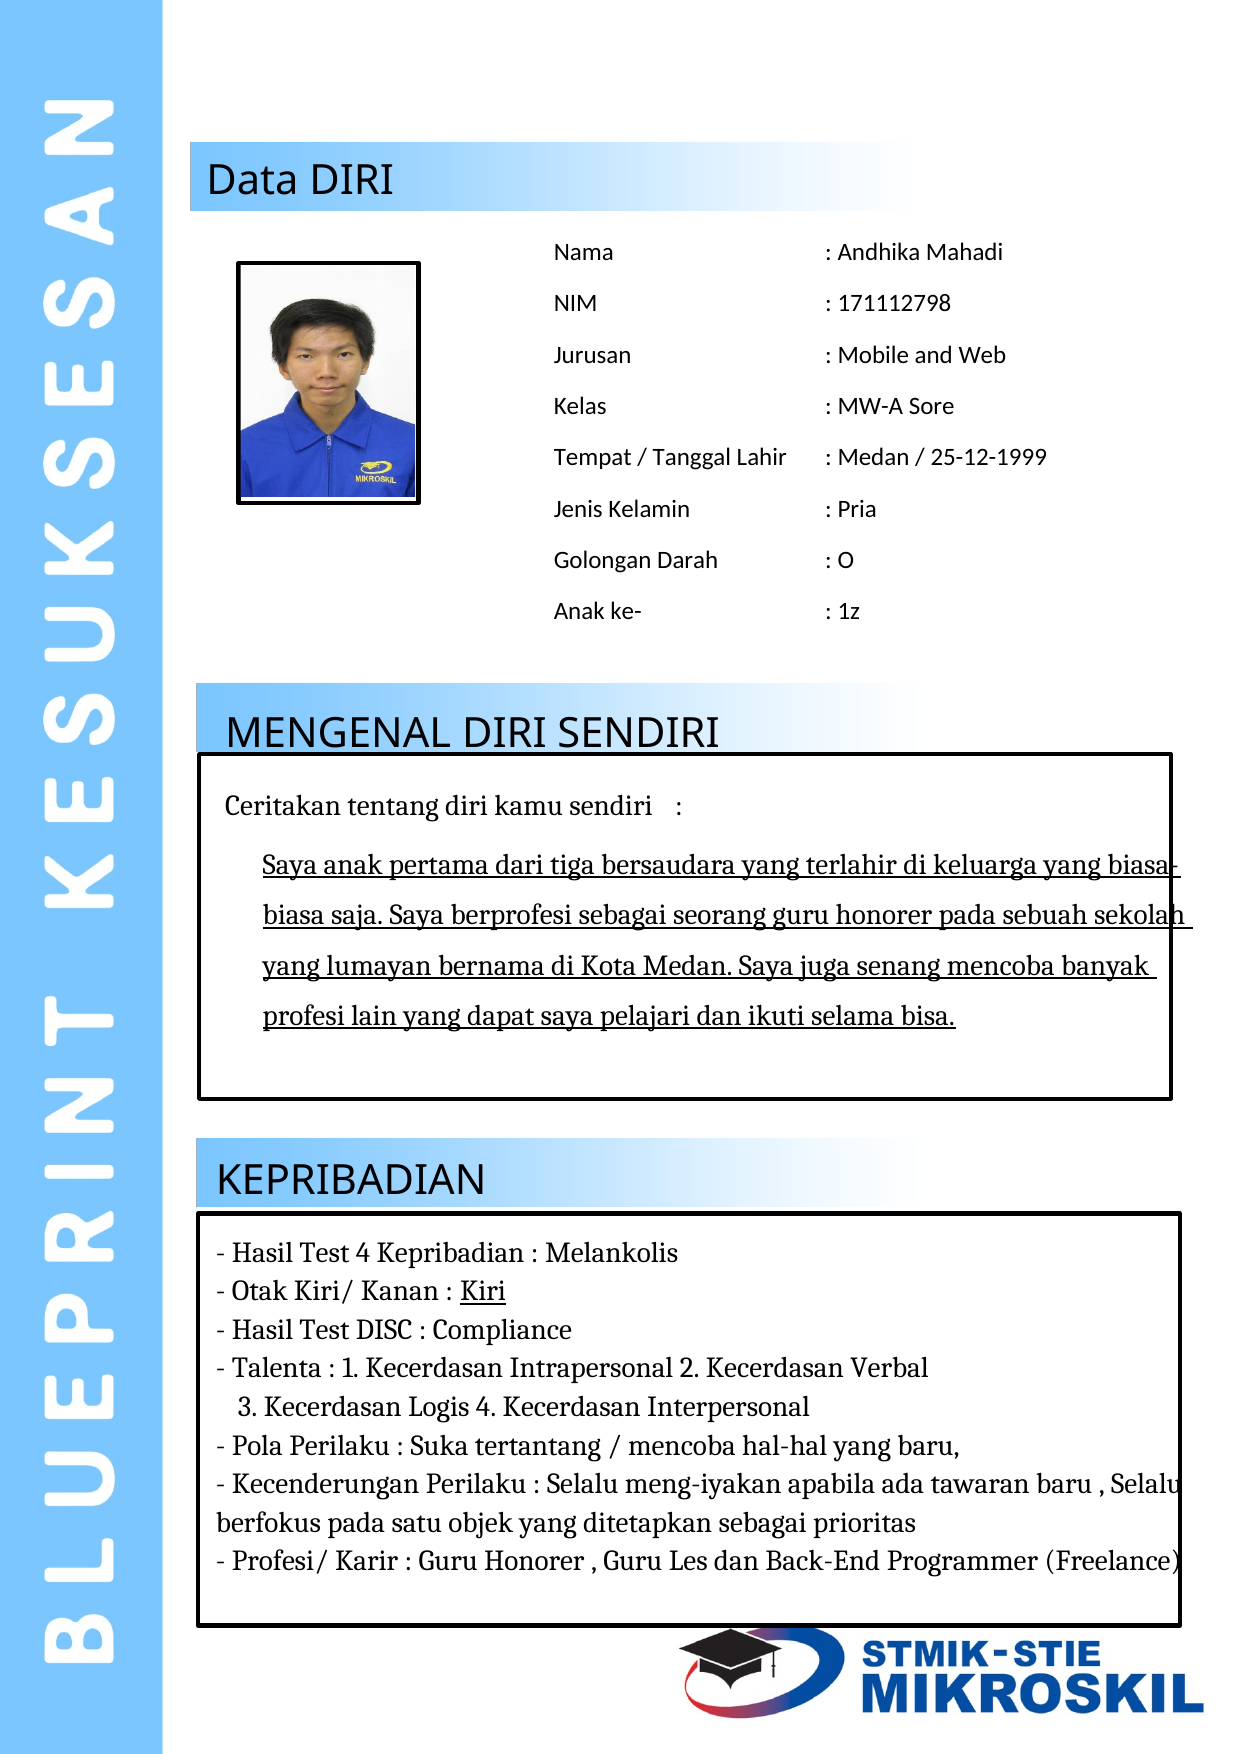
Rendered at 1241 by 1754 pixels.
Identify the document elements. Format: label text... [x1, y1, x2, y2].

text Data DIRI [206, 150, 1209, 207]
text - Pola Perilaku : Suka tertantang / mencoba hal-hal yang baru, [216, 1429, 1209, 1462]
text - Hasil Test DISC : Compliance [216, 1313, 1209, 1347]
text Golongan Darah : O [553, 544, 1209, 575]
text Tempat / Tanggal Lahir : Medan / 25-12-1999 [553, 441, 1209, 472]
text Kelas : MW-A Sore [553, 390, 1209, 421]
text KEPRIBADIAN [150, 1150, 1209, 1207]
text Jenis Kelamin : Pria [553, 493, 1209, 523]
text - Hasil Test 4 Kepribadian : Melankolis [216, 1236, 1209, 1269]
text Nama : Andhika Mahadi [553, 236, 1209, 267]
text - Profesi/ Karir : Guru Honorer , Guru Les dan Back-End Programmer (Freelance) [216, 1544, 1209, 1578]
text MENGENAL DIRI SENDIRI [150, 703, 1209, 759]
list Saya anak pertama dari tiga bersaudara yang terlahir di keluarga yang biasa-biasa saja. Saya berprofesi sebagai seorang guru honorer pada sebuah sekolah yang lumayan bernama di Kota Medan. Saya juga senang mencoba banyak profesi lain yang dapat saya pelajari dan ikuti selama bisa. [262, 848, 1209, 1033]
text Anak ke- : 1z [553, 596, 1209, 626]
picture [0, 0, 1241, 1754]
text 3. Kecerdasan Logis 4. Kecerdasan Interpersonal [216, 1390, 1209, 1424]
text NIM : 171112798 [553, 287, 1209, 318]
text - Kecenderungan Perilaku : Selalu meng-iyakan apabila ada tawaran baru , Selalu berfokus pada satu objek yang ditetapkan sebagai prioritas [216, 1467, 1209, 1539]
text - Talenta : 1. Kecerdasan Intrapersonal 2. Kecerdasan Verbal [216, 1352, 1209, 1385]
text Jurusan : Mobile and Web [553, 339, 1209, 369]
text - Otak Kiri/ Kanan : Kiri [216, 1274, 1209, 1308]
text Ceritakan tentang diri kamu sendiri : [150, 789, 1209, 822]
